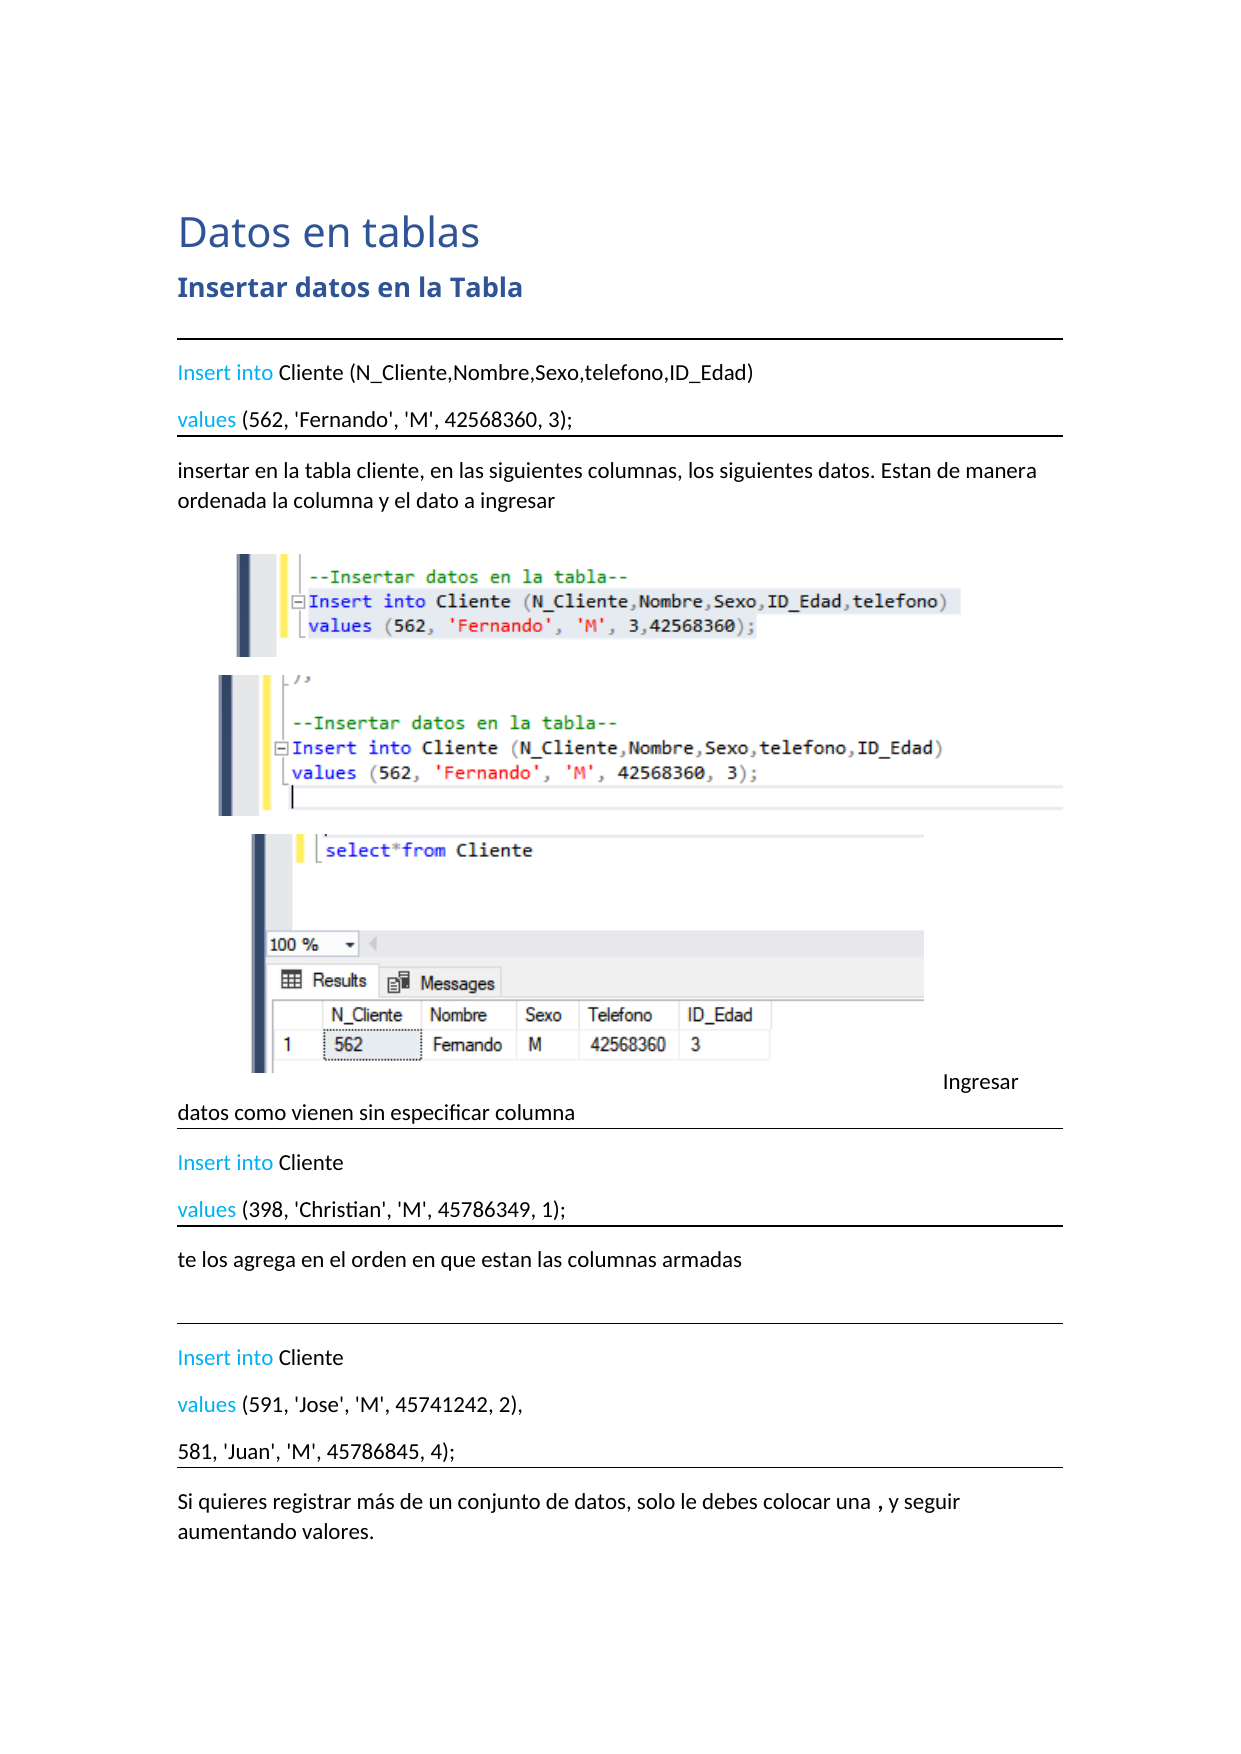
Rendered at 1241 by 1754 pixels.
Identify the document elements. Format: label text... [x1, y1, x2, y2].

text te los agrega en el orden en que estan las columnas armadas [177, 1246, 1063, 1274]
text Insert into Cliente [177, 1343, 1063, 1371]
picture [176, 554, 1063, 657]
text 581, 'Juan', 'M', 45786845, 4); [177, 1437, 1063, 1467]
text Si quieres registrar más de un conjunto de datos, solo le debes colocar una , y seguir aumentando valores. [177, 1487, 1063, 1546]
subtitle Insertar datos en la Tabla [177, 268, 1063, 305]
text insertar en la tabla cliente, en las siguientes columnas, los siguientes datos. Estan de manera ordenada la columna y el dato a ingresar [177, 456, 1063, 514]
text Insert into Cliente (N_Cliente,Nombre,Sexo,telefono,ID_Edad) [177, 358, 1063, 387]
text values (562, 'Fernando', 'M', 42568360, 3); [177, 405, 1063, 435]
text values (398, 'Christian', 'M', 45786349, 1); [177, 1195, 1063, 1225]
subtitle Datos en tablas [177, 203, 1063, 259]
picture [177, 675, 1063, 816]
text Insert into Cliente [177, 1148, 1063, 1176]
text values (591, 'Jose', 'M', 45741242, 2), [177, 1390, 1063, 1418]
text Ingresar datos como vienen sin especificar columna [177, 1067, 1063, 1128]
picture [191, 834, 924, 1073]
